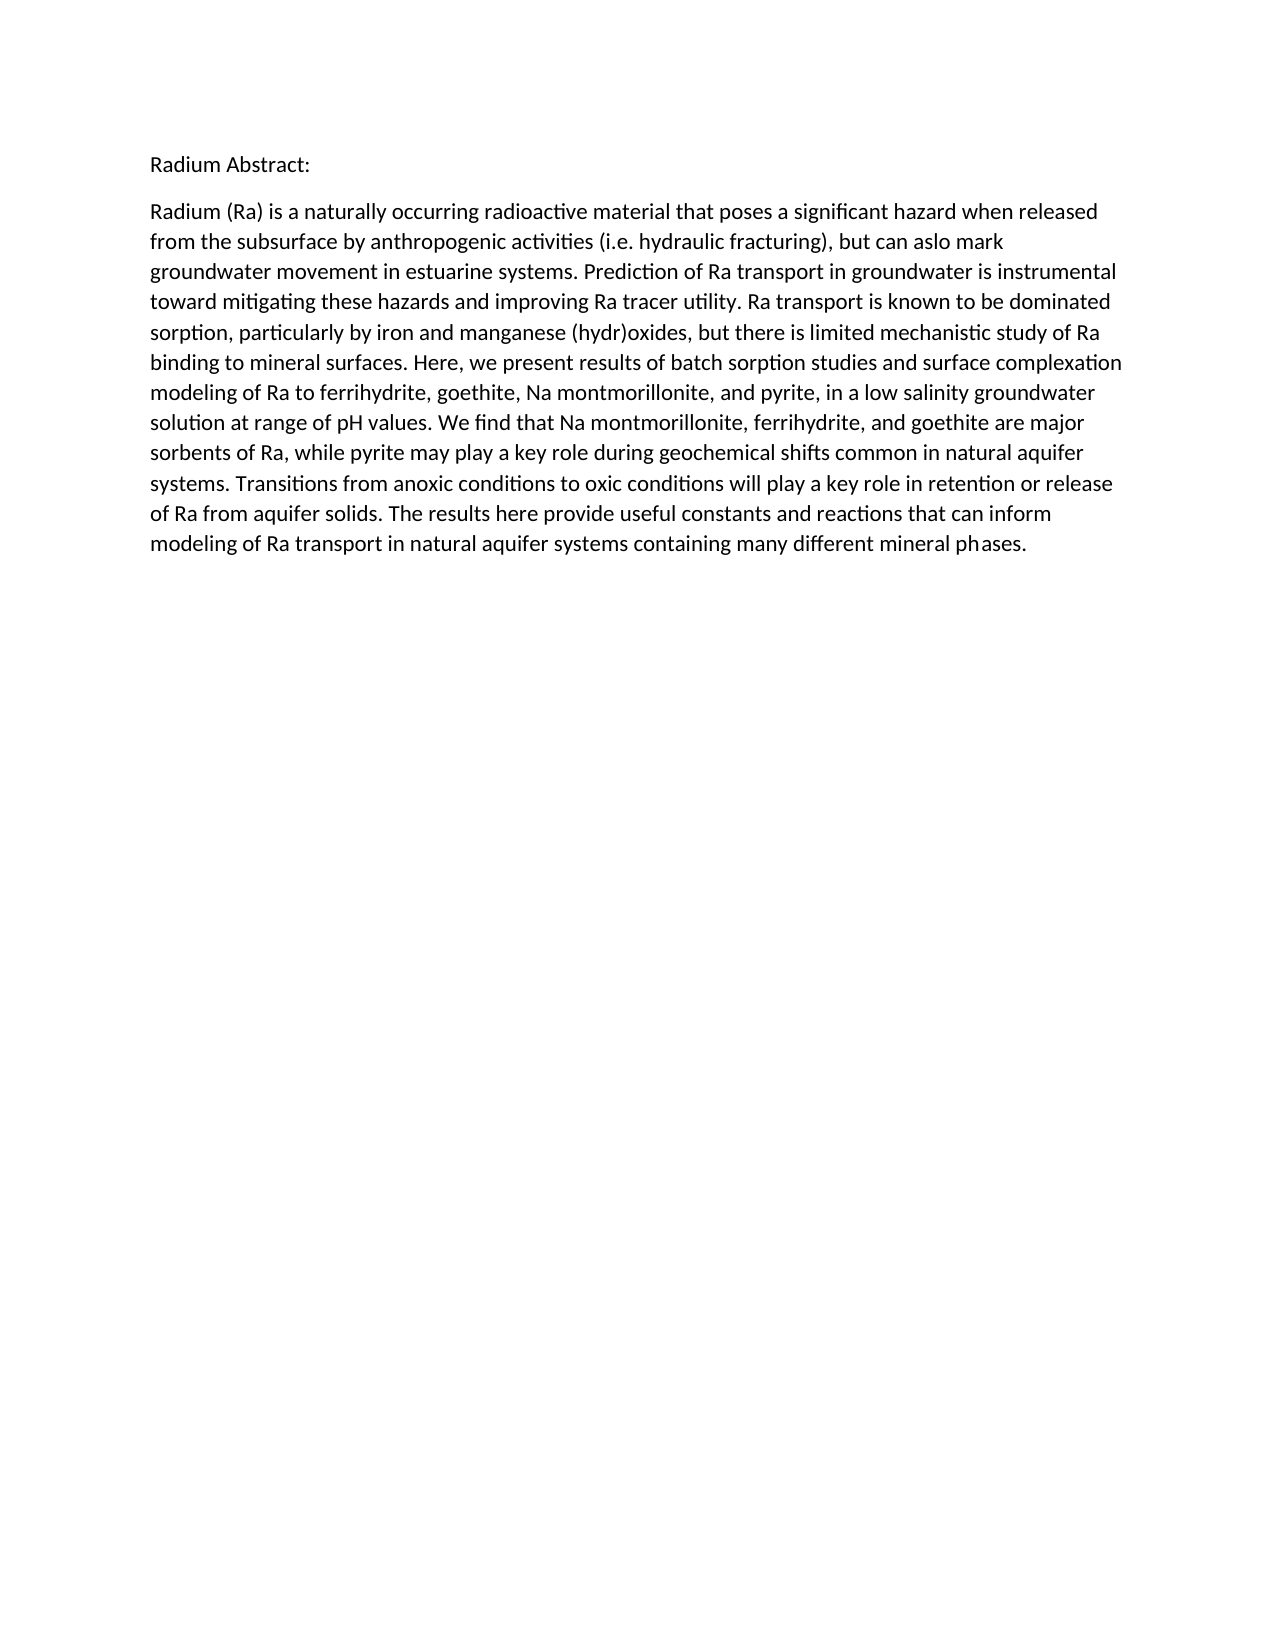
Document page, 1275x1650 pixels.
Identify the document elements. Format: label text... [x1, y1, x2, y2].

text Radium (Ra) is a naturally occurring radioactive material that poses a significant hazard when released from the subsurface by anthropogenic activities (i.e. hydraulic fracturing), but can aslo mark groundwater movement in estuarine systems. Prediction of Ra transport in groundwater is instrumental toward mitigating these hazards and improving Ra tracer utility. Ra transport is known to be dominated sorption, particularly by iron and manganese (hydr)oxides, but there is limited mechanistic study of Ra binding to mineral surfaces. Here, we present results of batch sorption studies and surface complexation modeling of Ra to ferrihydrite, goethite, Na montmorillonite, and pyrite, in a low salinity groundwater solution at range of pH values. We find that Na montmorillonite, ferrihydrite, and goethite are major sorbents of Ra, while pyrite may play a key role during geochemical shifts common in natural aquifer systems. Transitions from anoxic conditions to oxic conditions will play a key role in retention or release of Ra from aquifer solids. The results here provide useful constants and reactions that can inform modeling of Ra transport in natural aquifer systems containing many different mineral phases. [150, 197, 1125, 557]
text Radium Abstract: [150, 150, 1125, 178]
